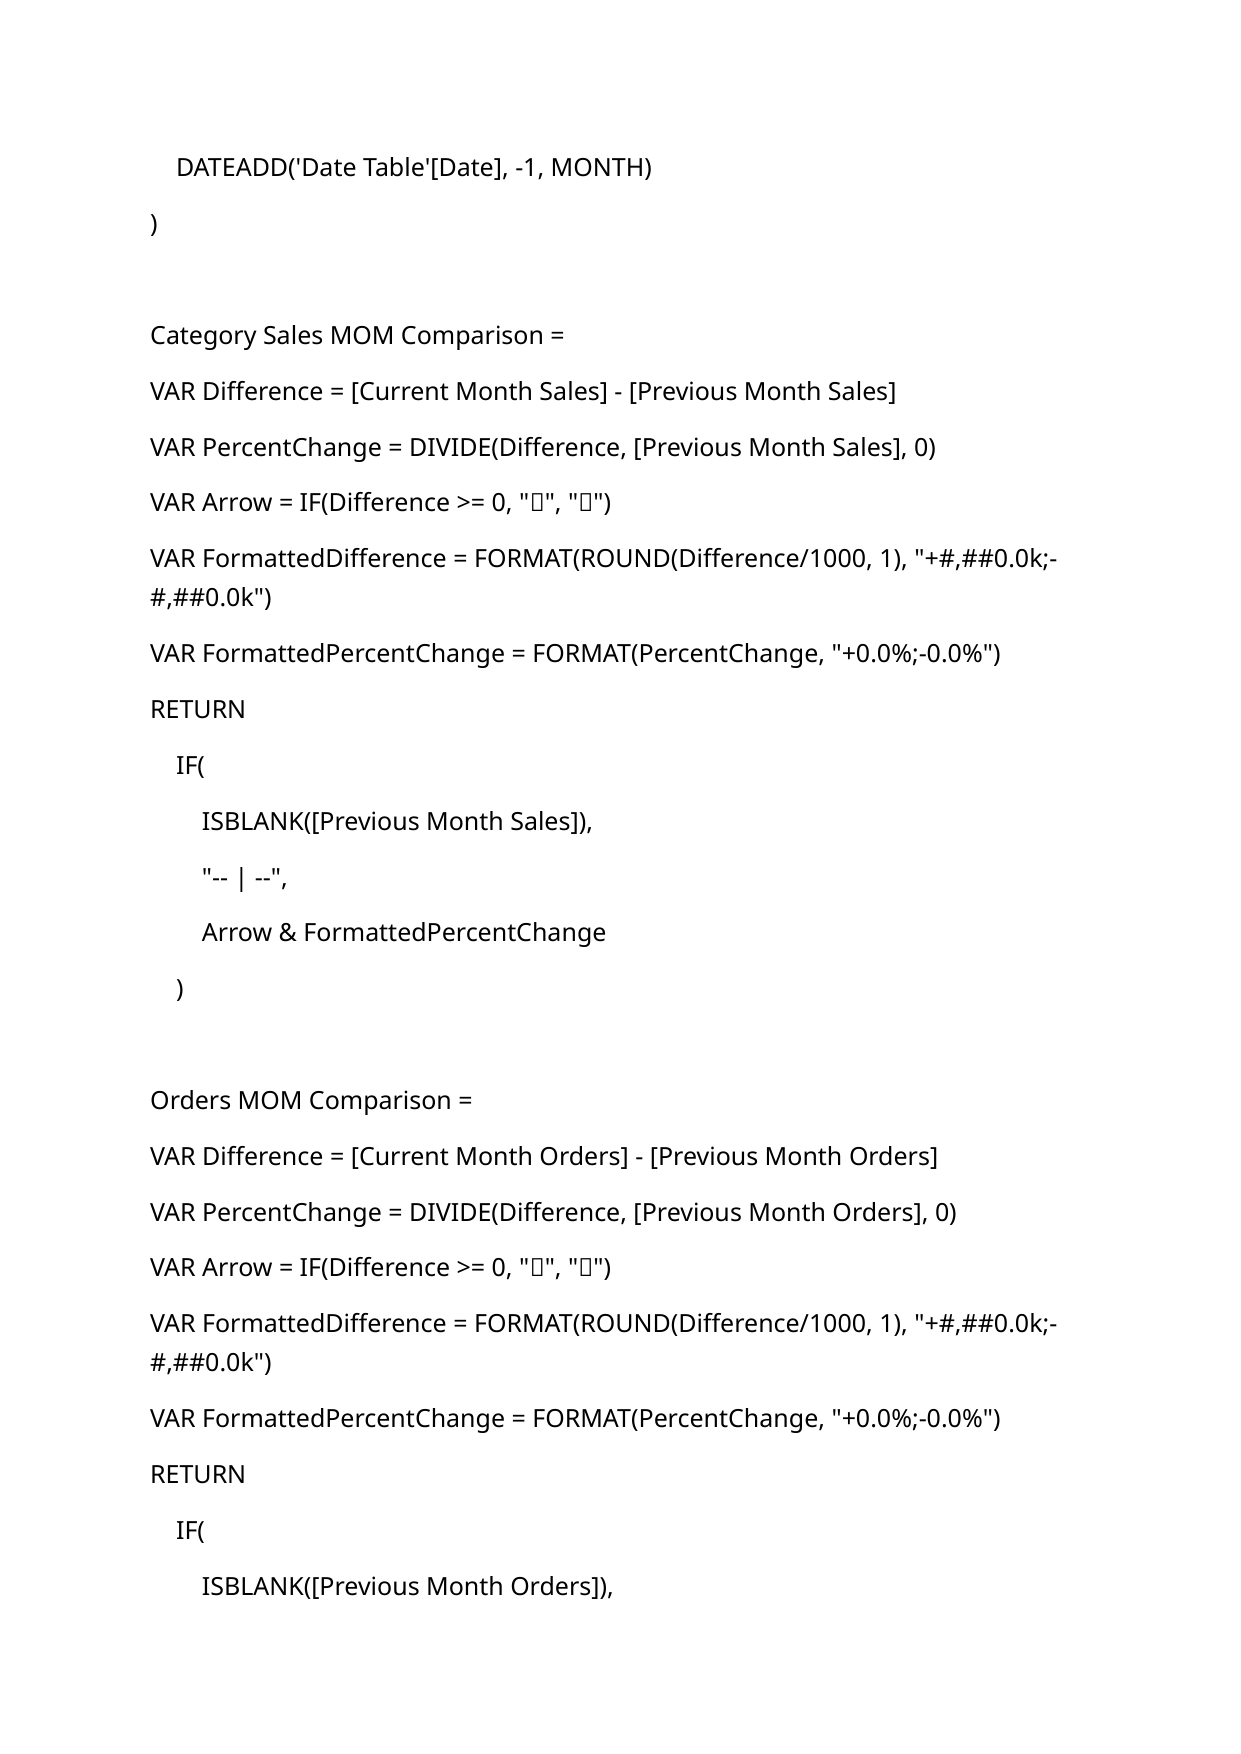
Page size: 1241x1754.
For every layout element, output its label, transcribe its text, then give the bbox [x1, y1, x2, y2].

text Category Sales MOM Comparison = [150, 317, 1090, 352]
text DATEADD('Date Table'[Date], -1, MONTH) [150, 150, 1090, 184]
text VAR Arrow = IF(Difference >= 0, "🔺", "🔻") [150, 485, 1090, 519]
text VAR PercentChange = DIVIDE(Difference, [Previous Month Sales], 0) [150, 429, 1090, 463]
text "-- | --", [150, 859, 1090, 893]
text RETURN [150, 1457, 1090, 1491]
text ISBLANK([Previous Month Sales]), [150, 803, 1090, 837]
text VAR FormattedPercentChange = FORMAT(PercentChange, "+0.0%;-0.0%") [150, 1401, 1090, 1435]
text Arrow & FormattedPercentChange [150, 915, 1090, 949]
text VAR Difference = [Current Month Sales] - [Previous Month Sales] [150, 373, 1090, 407]
text VAR FormattedPercentChange = FORMAT(PercentChange, "+0.0%;-0.0%") [150, 636, 1090, 670]
text ) [150, 206, 1090, 240]
text VAR Difference = [Current Month Orders] - [Previous Month Orders] [150, 1138, 1090, 1172]
text RETURN [150, 692, 1090, 726]
text VAR PercentChange = DIVIDE(Difference, [Previous Month Orders], 0) [150, 1194, 1090, 1228]
text ISBLANK([Previous Month Orders]), [150, 1568, 1090, 1602]
text IF( [150, 1512, 1090, 1547]
text Orders MOM Comparison = [150, 1082, 1090, 1117]
text IF( [150, 747, 1090, 782]
text VAR FormattedDifference = FORMAT(ROUND(Difference/1000, 1), "+#,##0.0k;-#,##0.0k") [150, 541, 1090, 614]
text VAR Arrow = IF(Difference >= 0, "🔺", "🔻") [150, 1250, 1090, 1284]
text VAR FormattedDifference = FORMAT(ROUND(Difference/1000, 1), "+#,##0.0k;-#,##0.0k") [150, 1306, 1090, 1379]
text ) [150, 971, 1090, 1005]
